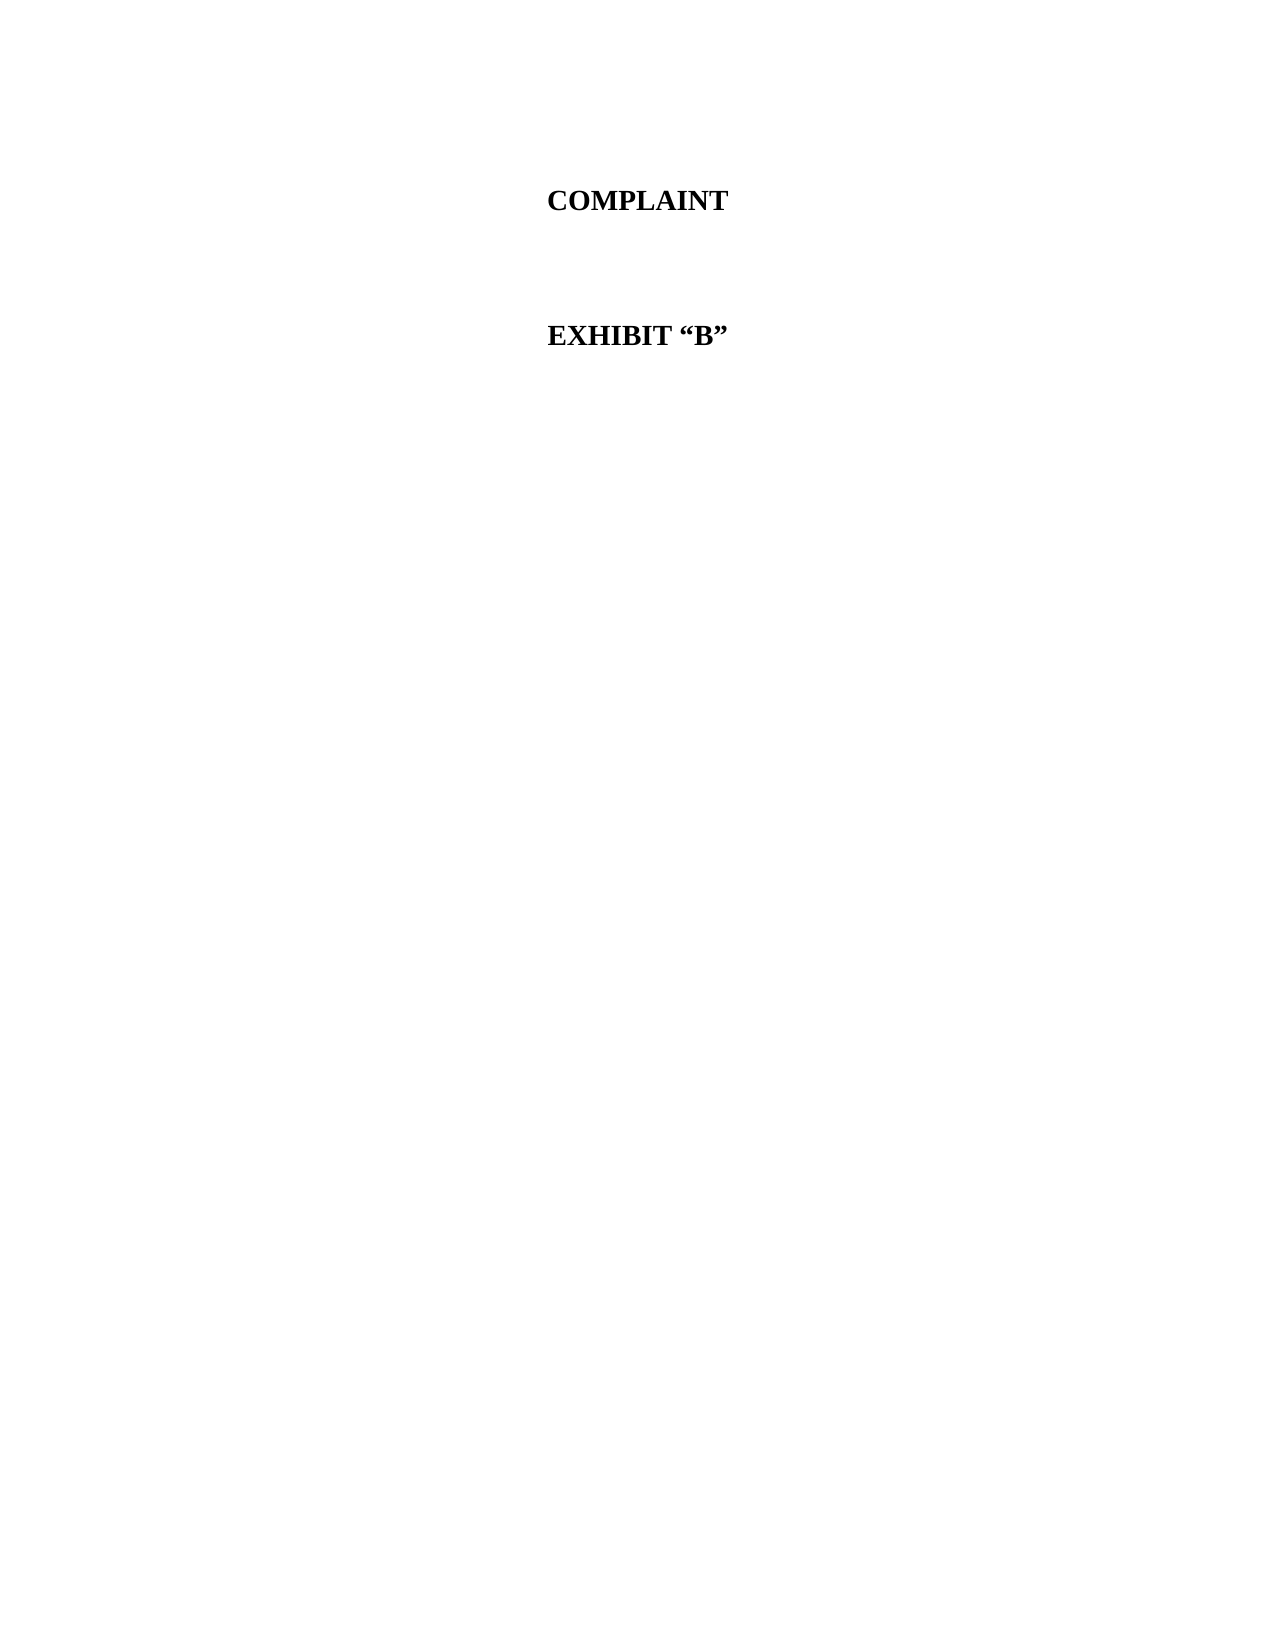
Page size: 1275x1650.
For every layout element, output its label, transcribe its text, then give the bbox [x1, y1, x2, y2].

text EXHIBIT “B” [150, 318, 1125, 351]
text COMPLAINT [150, 183, 1125, 217]
